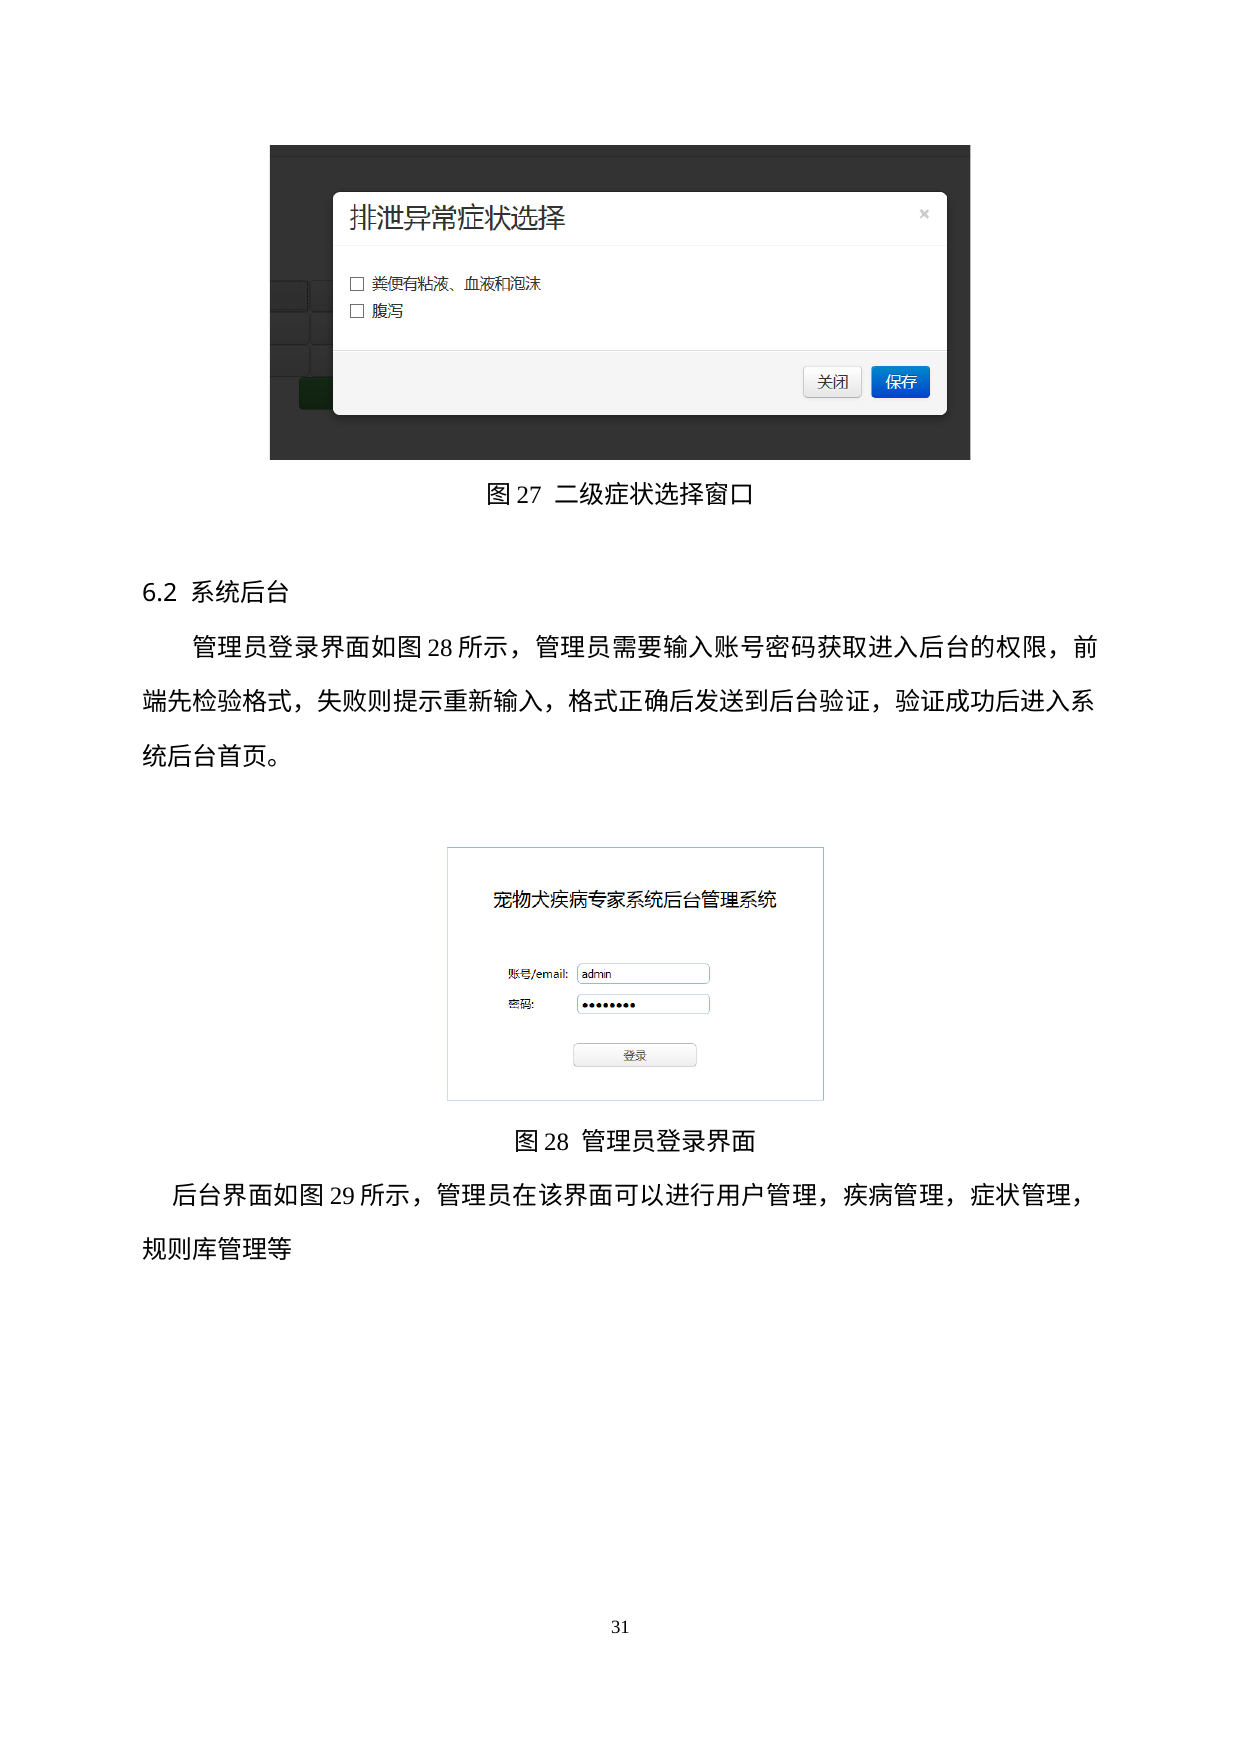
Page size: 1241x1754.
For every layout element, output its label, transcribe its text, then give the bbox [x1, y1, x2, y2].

text 管理员登录界面如图28所示，管理员需要输入账号密码获取进入后台的权限，前端先检验格式，失败则提示重新输入，格式正确后发送到后台验证，验证成功后进入系统后台首页。 [142, 627, 1098, 772]
picture [438, 833, 832, 1107]
text 图27 二级症状选择窗口 [142, 474, 1098, 511]
subtitle 6.2 系统后台 [142, 572, 1098, 609]
text 后台界面如图29所示，管理员在该界面可以进行用户管理，疾病管理，症状管理，规则库管理等 [142, 1175, 1098, 1266]
picture [269, 145, 971, 460]
text 图28 管理员登录界面 [142, 1121, 1098, 1157]
